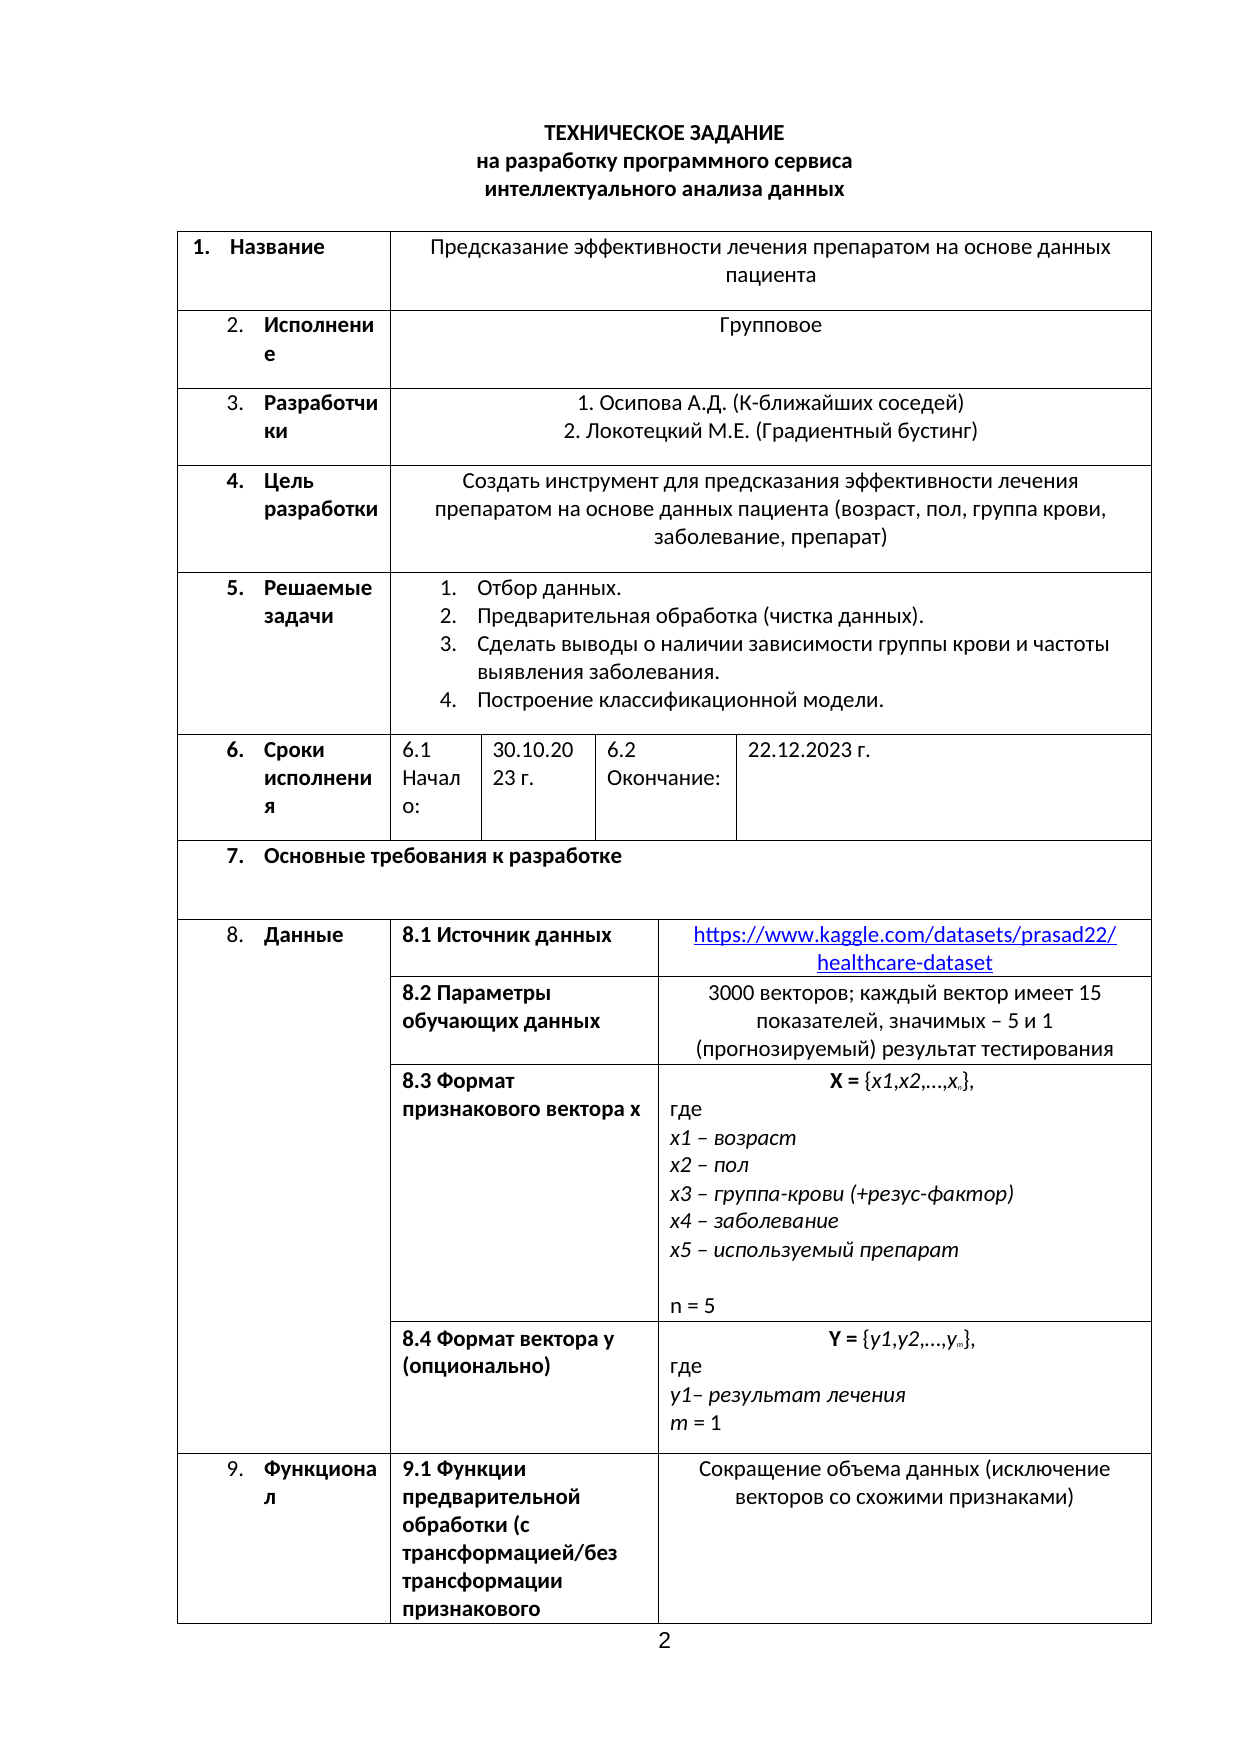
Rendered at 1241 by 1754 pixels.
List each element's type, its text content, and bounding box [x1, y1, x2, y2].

table_cell Решаемые задачи [178, 573, 390, 734]
table_cell Сроки исполнения [178, 735, 390, 840]
table_cell Групповое [391, 311, 1151, 387]
text интеллектуального анализа данных [177, 174, 1152, 202]
table_cell 1. Осипова А.Д. (К-ближайших соседей) 2. Локотецкий М.Е. (Градиентный бустинг) [391, 389, 1151, 465]
table_header Название [178, 232, 390, 309]
table_cell Основные требования к разработке [178, 841, 1151, 919]
table_cell 8.3 Формат признакового вектора x [391, 1065, 658, 1321]
table_cell 8.1 Источник данных [391, 920, 658, 976]
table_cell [391, 1454, 658, 1622]
table_cell 8.2 Параметры обучающих данных [391, 977, 658, 1064]
table_cell Отбор данных. Предварительная обработка (чистка данных). Сделать выводы о наличии зависимости группы крови и частоты выявления заболевания. Построение классификационной модели. [391, 573, 1151, 734]
table_cell Y = {y1,y2,…,ym}, где y1– результат лечения m = 1 [659, 1322, 1151, 1453]
table_cell X = {x1,x2,…,xn}, где x1 – возраст x2 – пол x3 – группа-крови (+резус-фактор) x4 – заболевание x5 – используемый препарат n = 5 [659, 1065, 1151, 1321]
table_cell 30.10.2023 г. [482, 735, 595, 840]
table_cell Функционал [178, 1454, 390, 1622]
table_cell Разработчики [178, 389, 390, 465]
table_cell Исполнение [178, 311, 390, 387]
table_cell 6.2 Окончание: [596, 735, 736, 840]
table_cell Цель разработки [178, 466, 390, 572]
table_cell Создать инструмент для предсказания эффективности лечения препаратом на основе данных пациента (возраст, пол, группа крови, заболевание, препарат) [391, 466, 1151, 572]
table_cell https://www.kaggle.com/datasets/prasad22/healthcare-dataset [659, 920, 817, 976]
text ТЕХНИЧЕСКОЕ ЗАДАНИЕ [177, 118, 1152, 146]
table_cell 6.1 Начало: [391, 735, 481, 840]
table_cell Данные [178, 920, 390, 1453]
text на разработку программного сервиса [177, 146, 1152, 174]
table_cell 8.4 Формат вектора y (опционально) [391, 1322, 658, 1453]
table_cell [659, 1454, 1151, 1622]
table_cell 3000 векторов; каждый вектор имеет 15 показателей, значимых – 5 и 1 (прогнозируемый) результат тестирования [659, 977, 1151, 1064]
table_header Предсказание эффективности лечения препаратом на основе данных пациента [391, 232, 1151, 309]
table_cell https://www.kaggle.com/datasets/prasad22/healthcare-dataset [993, 920, 1151, 976]
table_cell 22.12.2023 г. [737, 735, 1151, 840]
